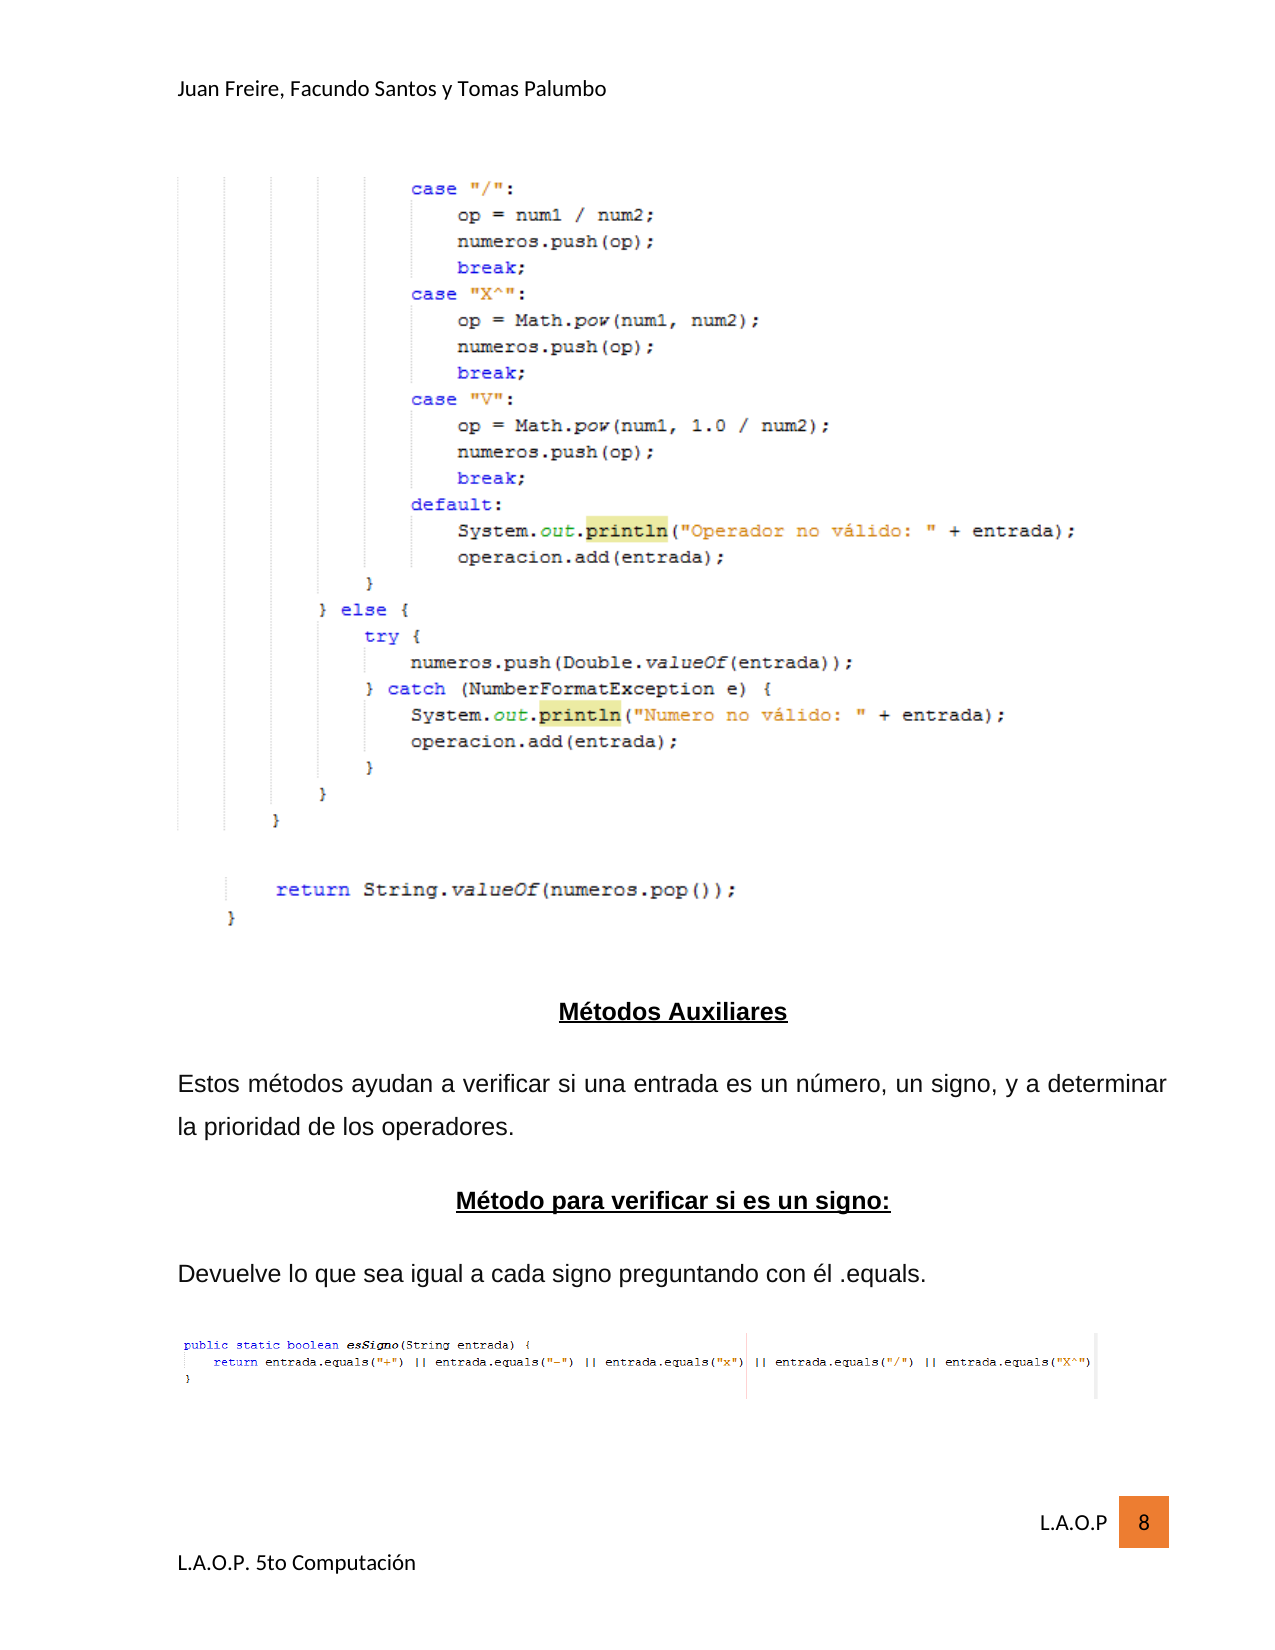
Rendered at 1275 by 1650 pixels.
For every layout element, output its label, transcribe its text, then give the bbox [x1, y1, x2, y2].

picture [177, 1333, 1098, 1399]
subtitle Métodos Auxiliares [177, 997, 1169, 1025]
picture [177, 877, 762, 951]
picture [177, 177, 1098, 832]
text Devuelve lo que sea igual a cada signo preguntando con él .equals. [177, 1259, 1169, 1287]
subtitle Método para verificar si es un signo: [177, 1186, 1169, 1215]
text Estos métodos ayudan a verificar si una entrada es un número, un signo, y a determinar la prioridad de los operadores. [177, 1069, 1169, 1141]
